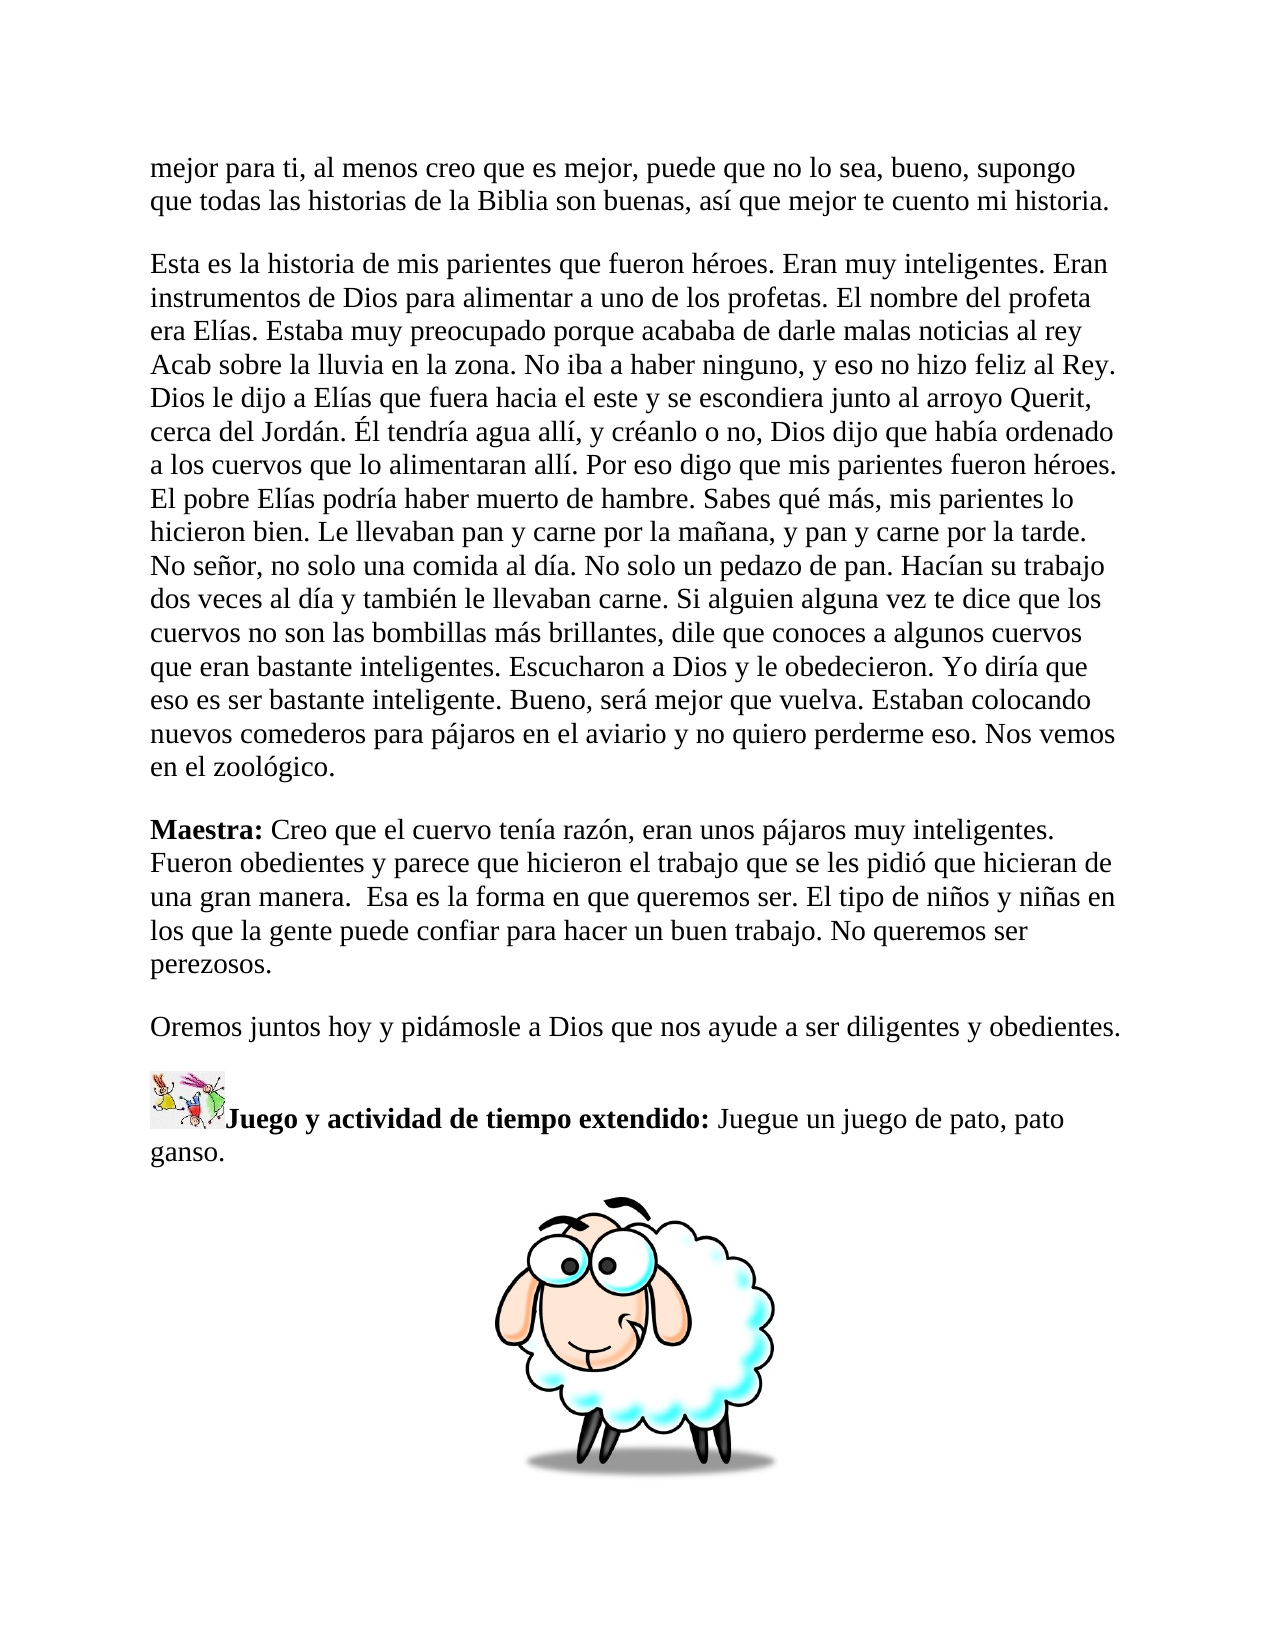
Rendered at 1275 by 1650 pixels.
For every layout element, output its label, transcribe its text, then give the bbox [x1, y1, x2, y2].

text Juego y actividad de tiempo extendido: Juegue un juego de pato, pato ganso. [150, 1072, 1125, 1168]
text Esta es la historia de mis parientes que fueron héroes. Eran muy inteligentes. Eran instrumentos de Dios para alimentar a uno de los profetas. El nombre del profeta era Elías. Estaba muy preocupado porque acababa de darle malas noticias al rey Acab sobre la lluvia en la zona. No iba a haber ninguno, y eso no hizo feliz al Rey. Dios le dijo a Elías que fuera hacia el este y se escondiera junto al arroyo Querit, cerca del Jordán. Él tendría agua allí, y créanlo o no, Dios dijo que había ordenado a los cuervos que lo alimentaran allí. Por eso digo que mis parientes fueron héroes. El pobre Elías podría haber muerto de hambre. Sabes qué más, mis parientes lo hicieron bien. Le llevaban pan y carne por la mañana, y pan y carne por la tarde. No señor, no solo una comida al día. No solo un pedazo de pan. Hacían su trabajo dos veces al día y también le llevaban carne. Si alguien alguna vez te dice que los cuervos no son las bombillas más brillantes, dile que conoces a algunos cuervos que eran bastante inteligentes. Escucharon a Dios y le obedecieron. Yo diría que eso es ser bastante inteligente. Bueno, será mejor que vuelva. Estaban colocando nuevos comederos para pájaros en el aviario y no quiero perderme eso. Nos vemos en el zoológico. [150, 246, 1125, 783]
text Oremos juntos hoy y pidámosle a Dios que nos ayude a ser diligentes y obedientes. [150, 1009, 1125, 1042]
picture [150, 1071, 226, 1129]
picture [495, 1197, 780, 1481]
text Maestra: Creo que el cuervo tenía razón, eran unos pájaros muy inteligentes. Fueron obedientes y parece que hicieron el trabajo que se les pidió que hicieran de una gran manera. Esa es la forma en que queremos ser. El tipo de niños y niñas en los que la gente puede confiar para hacer un buen trabajo. No queremos ser perezosos. [150, 812, 1125, 980]
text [150, 150, 1125, 217]
